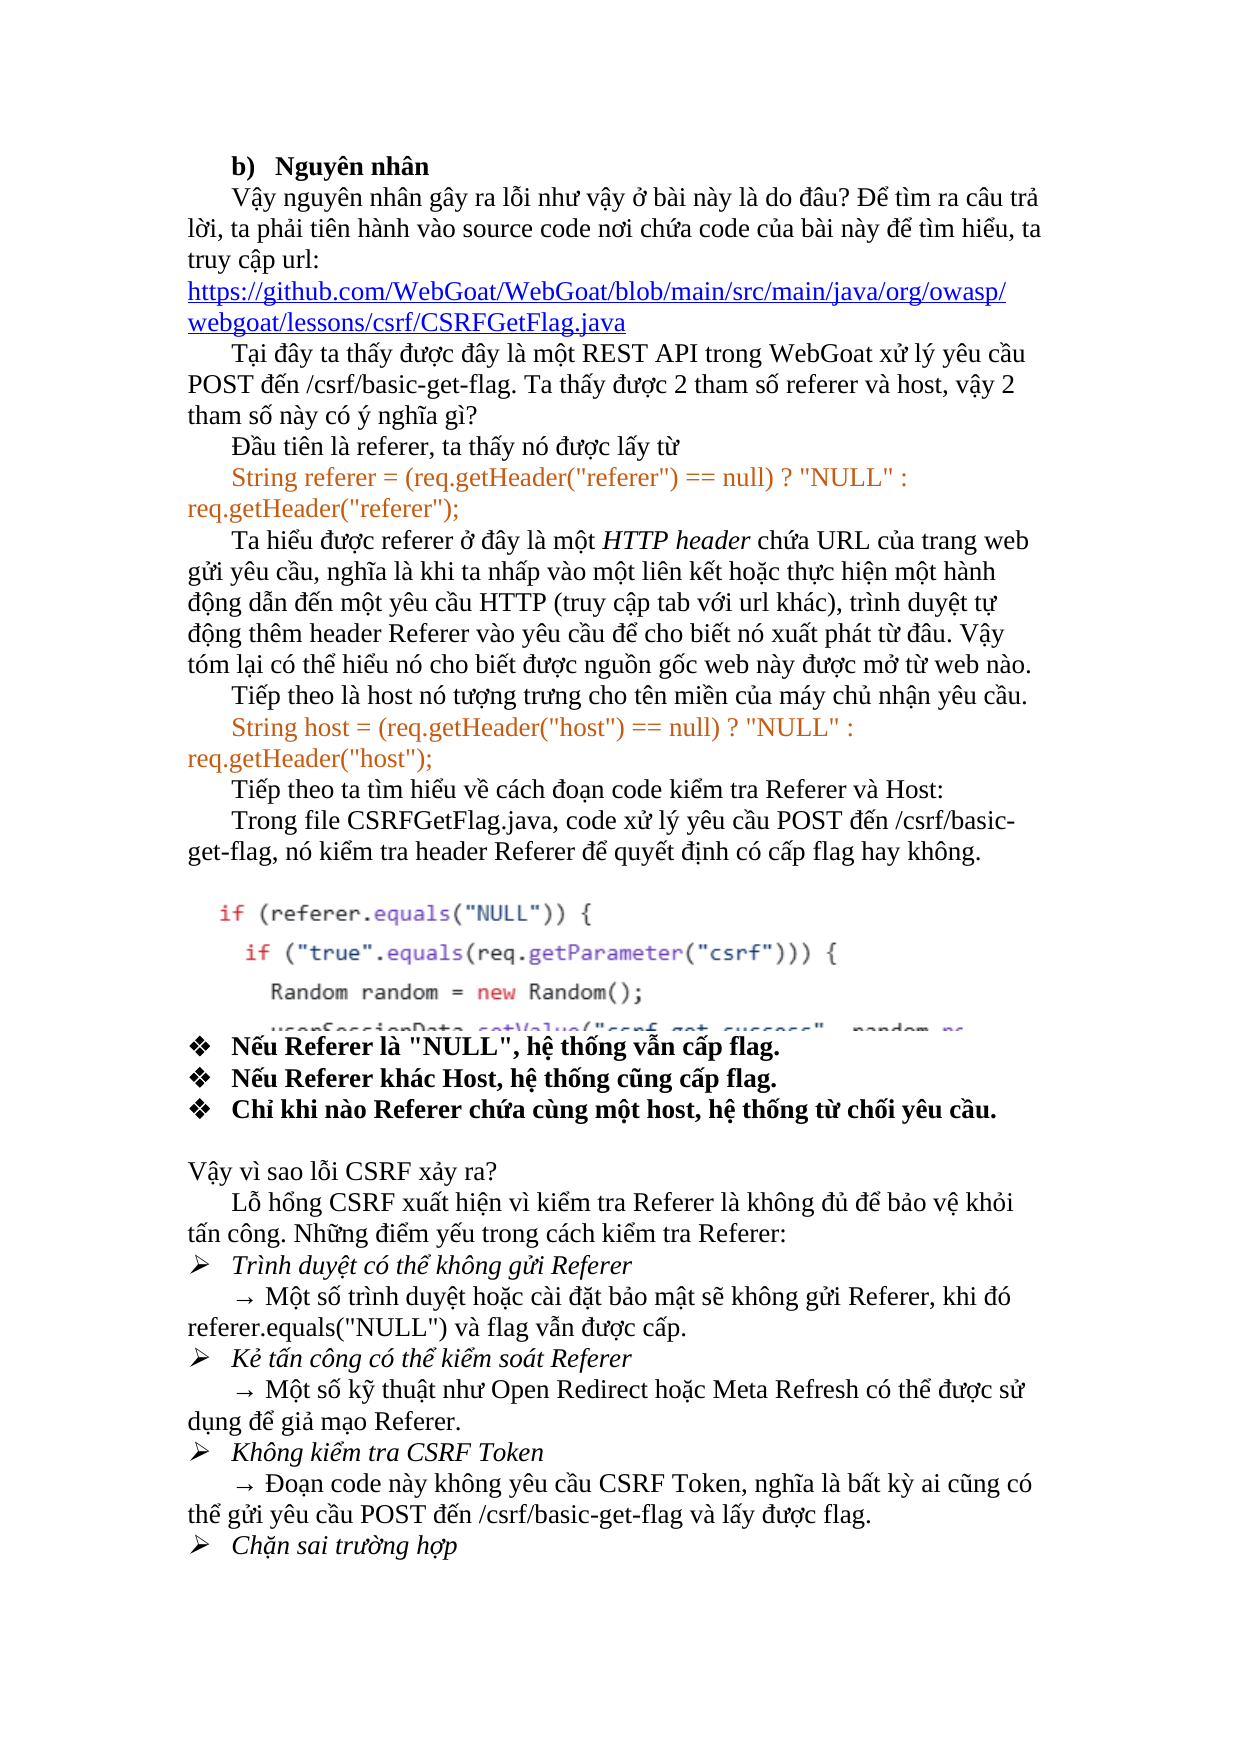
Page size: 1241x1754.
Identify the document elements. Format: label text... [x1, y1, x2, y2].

list Nếu Referer khác Host, hệ thống cũng cấp flag. [187, 1062, 1053, 1093]
list Nếu Referer là "NULL", hệ thống vẫn cấp flag. [187, 1030, 1053, 1062]
text String referer = (req.getHeader("referer") == null) ? "NULL" : req.getHeader("referer"); [187, 461, 1053, 524]
text Tiếp theo ta tìm hiểu về cách đoạn code kiểm tra Referer và Host: [187, 773, 1053, 804]
text String host = (req.getHeader("host") == null) ? "NULL" : req.getHeader("host"); [187, 711, 1053, 773]
text Tiếp theo là host nó tượng trưng cho tên miền của máy chủ nhận yêu cầu. [187, 679, 1053, 711]
text Đầu tiên là referer, ta thấy nó được lấy từ [187, 430, 1053, 461]
text Trong file CSRFGetFlag.java, code xử lý yêu cầu POST đến /csrf/basic-get-flag, nó kiểm tra header Referer để quyết định có cấp flag hay không. [187, 804, 1053, 866]
picture [187, 866, 963, 1031]
list Nguyên nhân [231, 150, 1053, 181]
text → Một số trình duyệt hoặc cài đặt bảo mật sẽ không gửi Referer, khi đó referer.equals("NULL") và flag vẫn được cấp. [187, 1280, 1053, 1342]
list Chỉ khi nào Referer chứa cùng một host, hệ thống từ chối yêu cầu. [187, 1093, 1053, 1124]
text → Một số kỹ thuật như Open Redirect hoặc Meta Refresh có thể được sử dụng để giả mạo Referer. [187, 1373, 1053, 1436]
text Ta hiểu được referer ở đây là một HTTP header chứa URL của trang web gửi yêu cầu, nghĩa là khi ta nhấp vào một liên kết hoặc thực hiện một hành động dẫn đến một yêu cầu HTTP (truy cập tab với url khác), trình duyệt tự động thêm header Referer vào yêu cầu để cho biết nó xuất phát từ đâu. Vậy tóm lại có thể hiểu nó cho biết được nguồn gốc web này được mở từ web nào. [187, 524, 1053, 679]
text Tại đây ta thấy được đây là một REST API trong WebGoat xử lý yêu cầu POST đến /csrf/basic-get-flag. Ta thấy được 2 tham số referer và host, vậy 2 tham số này có ý nghĩa gì? [187, 337, 1053, 430]
text Lỗ hổng CSRF xuất hiện vì kiểm tra Referer là không đủ để bảo vệ khỏi tấn công. Những điểm yếu trong cách kiểm tra Referer: [187, 1186, 1053, 1249]
list Kẻ tấn công có thể kiểm soát Referer [187, 1342, 1053, 1373]
list Chặn sai trường hợp [187, 1529, 1053, 1561]
text Vậy vì sao lỗi CSRF xảy ra? [187, 1155, 1053, 1186]
text Vậy nguyên nhân gây ra lỗi như vậy ở bài này là do đâu? Để tìm ra câu trả lời, ta phải tiên hành vào source code nơi chứa code của bài này để tìm hiểu, ta truy cập url: https://github.com/WebGoat/WebGoat/blob/main/src/main/java/org/owasp/webgoat/lessons/csrf/CSRFGetFlag.java [187, 181, 1053, 337]
list Không kiểm tra CSRF Token [187, 1436, 1053, 1467]
text → Đoạn code này không yêu cầu CSRF Token, nghĩa là bất kỳ ai cũng có thể gửi yêu cầu POST đến /csrf/basic-get-flag và lấy được flag. [187, 1467, 1053, 1529]
list Trình duyệt có thể không gửi Referer [187, 1249, 1053, 1280]
